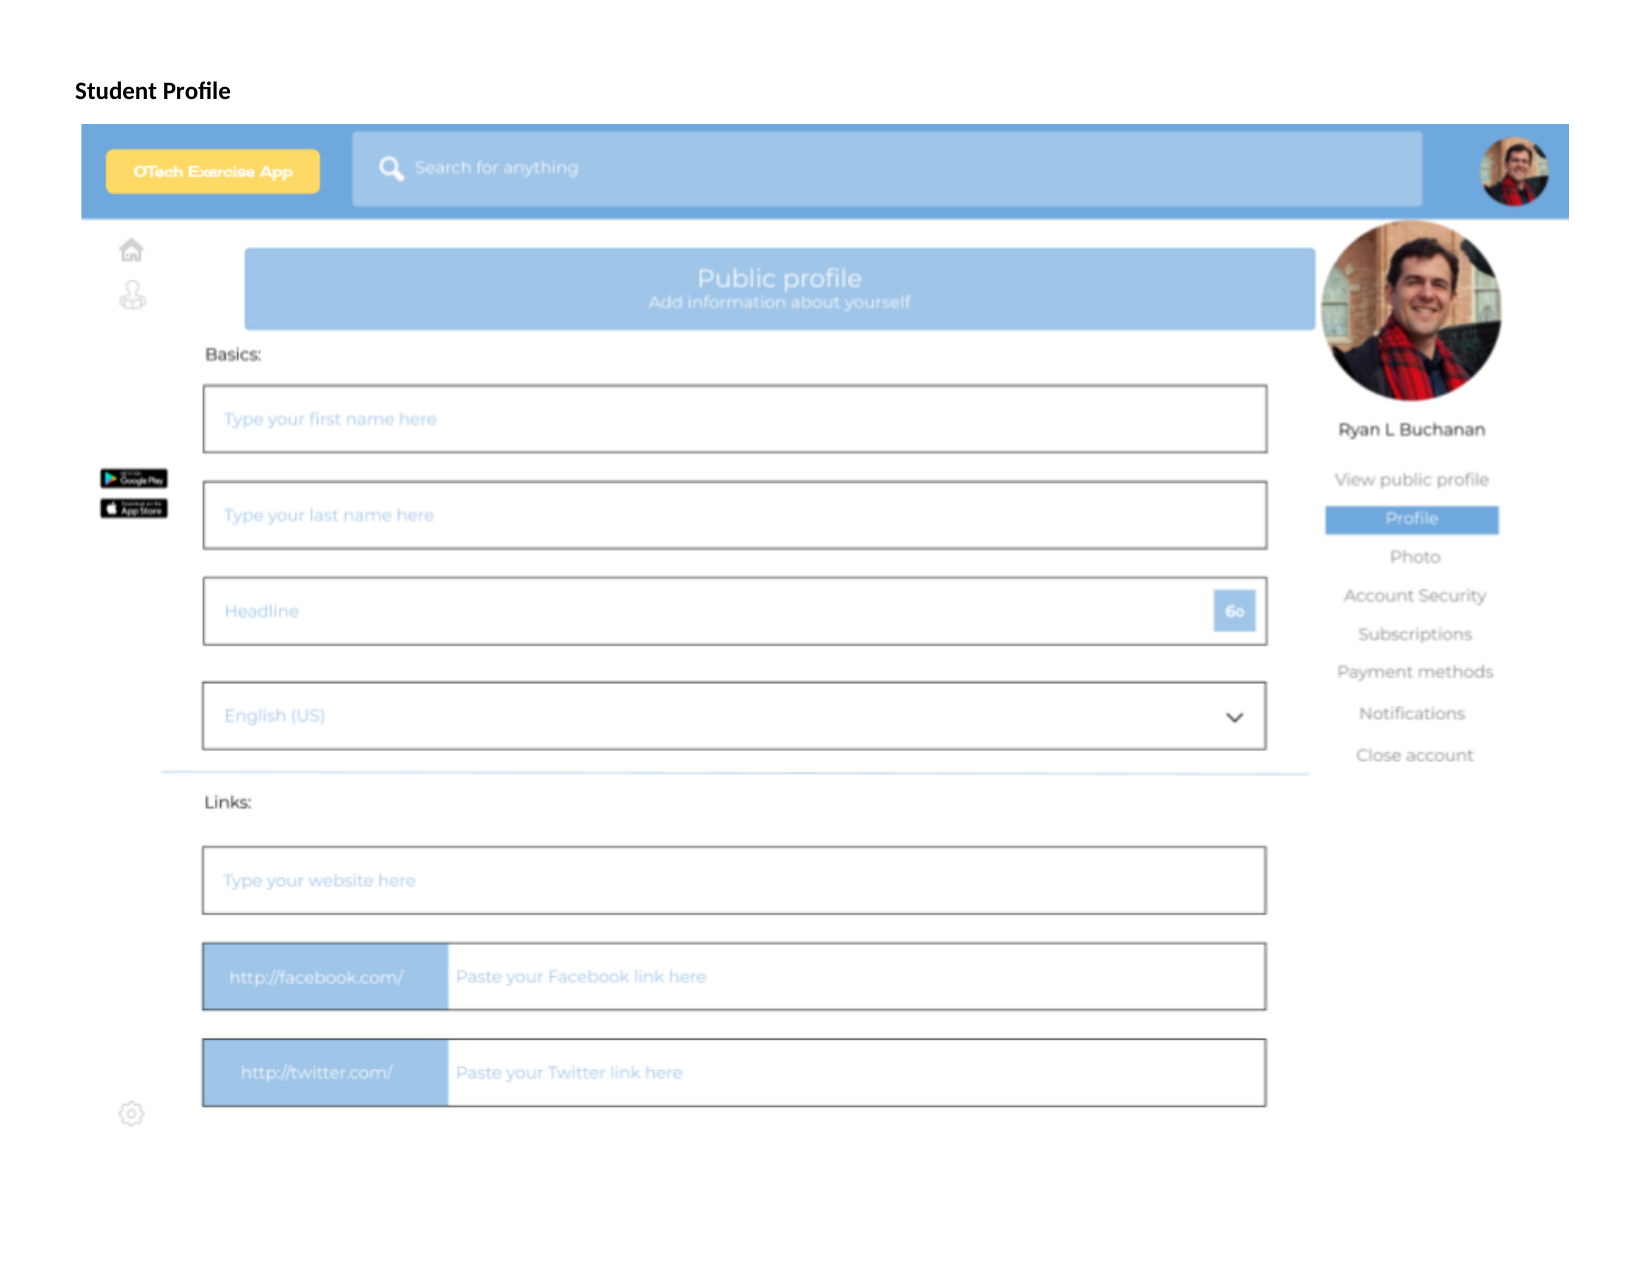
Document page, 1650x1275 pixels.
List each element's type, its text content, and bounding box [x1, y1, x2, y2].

text Student Profile [75, 75, 1575, 106]
picture [81, 124, 1569, 1170]
